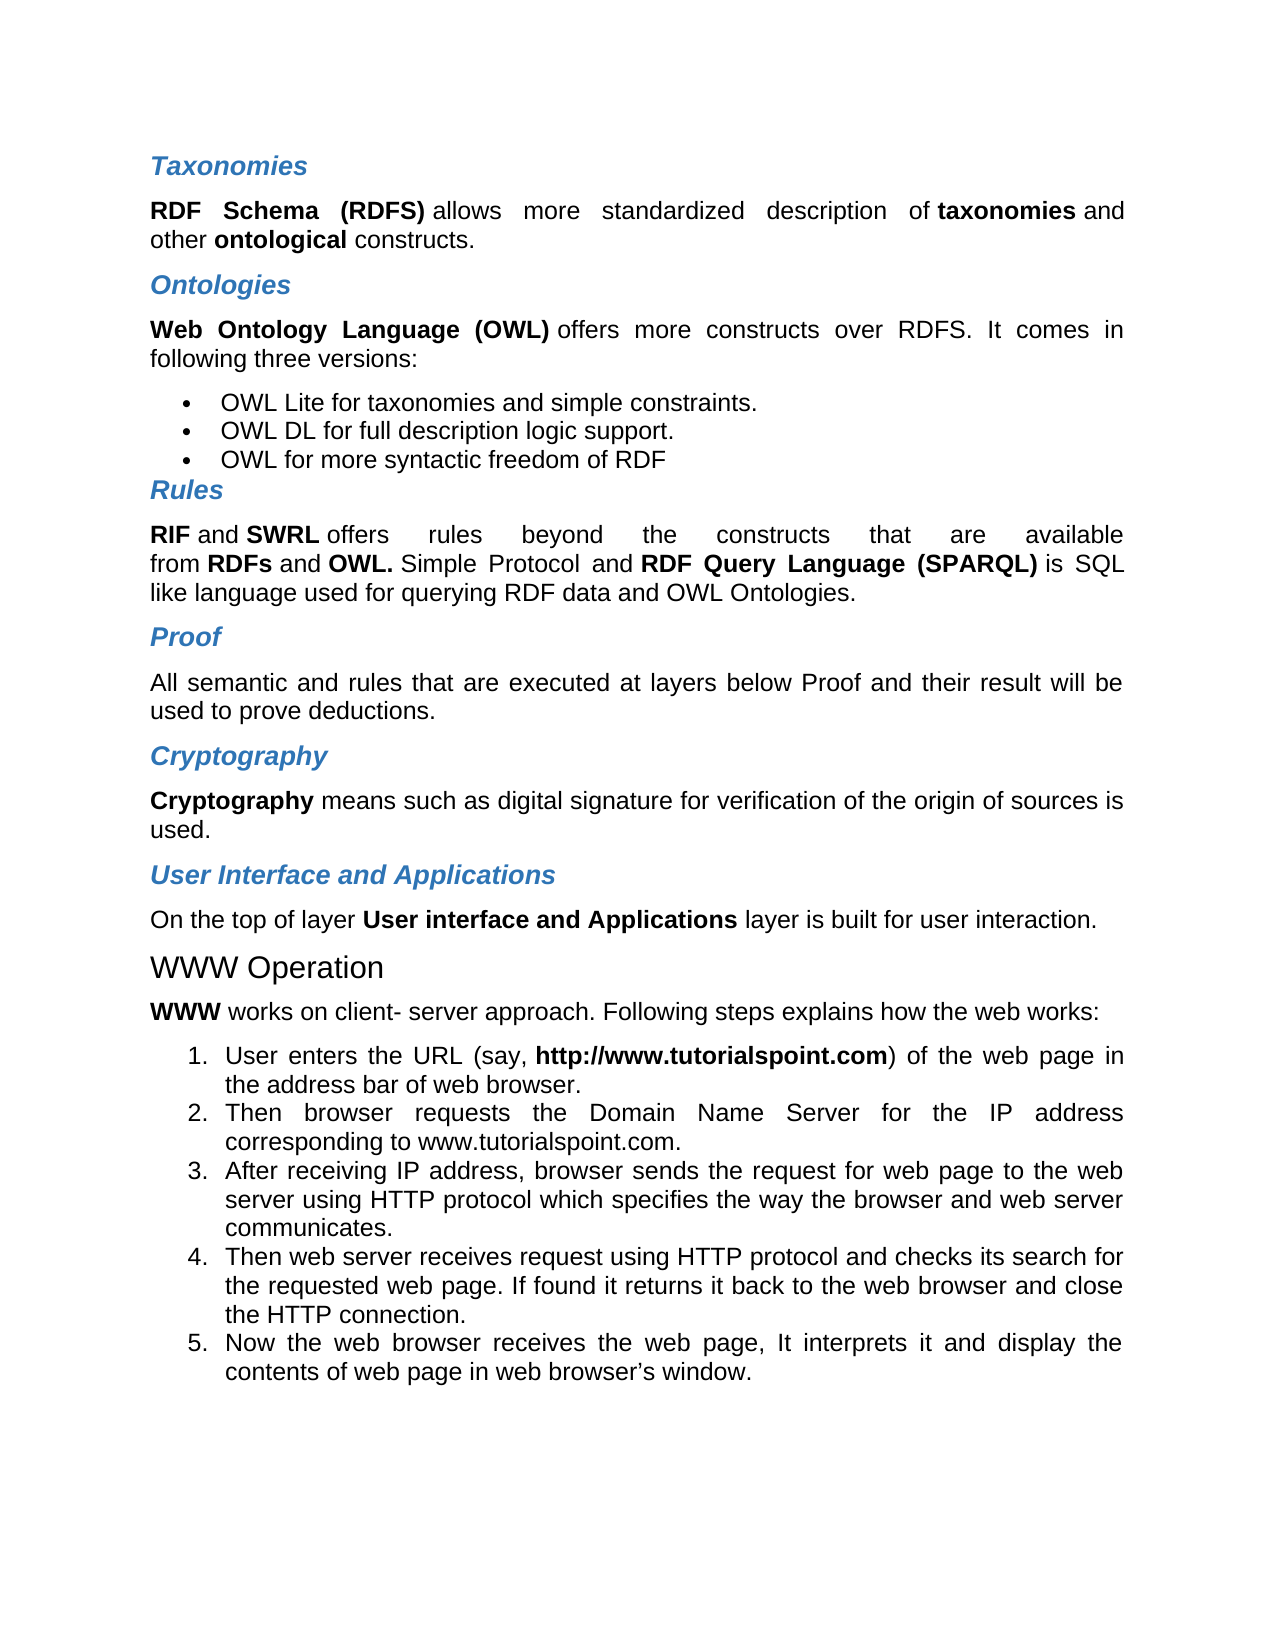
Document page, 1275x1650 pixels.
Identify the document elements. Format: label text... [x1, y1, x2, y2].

list After receiving IP address, browser sends the request for web page to the web server using HTTP protocol which specifies the way the browser and web server communicates. [187, 1156, 1125, 1242]
text RDF Schema (RDFS) allows more standardized description of taxonomies and other ontological constructs. [150, 196, 1125, 254]
list OWL for more syntactic freedom of RDF [183, 445, 1125, 474]
text On the top of layer User interface and Applications layer is built for user interaction. [150, 905, 1125, 934]
subtitle User Interface and Applications [150, 859, 1125, 890]
list Then browser requests the Domain Name Server for the IP address corresponding to www.tutorialspoint.com. [187, 1098, 1125, 1156]
list OWL DL for full description logic support. [183, 416, 1125, 445]
subtitle Ontologies [150, 269, 1125, 300]
subtitle Cryptography [150, 740, 1125, 771]
subtitle Proof [150, 621, 1125, 652]
list Then web server receives request using HTTP protocol and checks its search for the requested web page. If found it returns it back to the web browser and close the HTTP connection. [187, 1242, 1125, 1328]
text RIF and SWRL offers rules beyond the constructs that are available from RDFs and OWL. Simple Protocol and RDF Query Language (SPARQL) is SQL like language used for querying RDF data and OWL Ontologies. [150, 520, 1125, 606]
text All semantic and rules that are executed at layers below Proof and their result will be used to prove deductions. [150, 667, 1125, 725]
list OWL Lite for taxonomies and simple constraints. [183, 387, 1125, 416]
subtitle WWW Operation [150, 949, 1125, 985]
list Now the web browser receives the web page, It interprets it and display the contents of web page in web browser’s window. [187, 1328, 1125, 1386]
subtitle Rules [150, 474, 1125, 505]
text Web Ontology Language (OWL) offers more constructs over RDFS. It comes in following three versions: [150, 315, 1125, 372]
text WWW works on client- server approach. Following steps explains how the web works: [150, 997, 1125, 1026]
subtitle Taxonomies [150, 150, 1125, 181]
text Cryptography means such as digital signature for verification of the origin of sources is used. [150, 786, 1125, 844]
list User enters the URL (say, http://www.tutorialspoint.com) of the web page in the address bar of web browser. [187, 1041, 1125, 1098]
